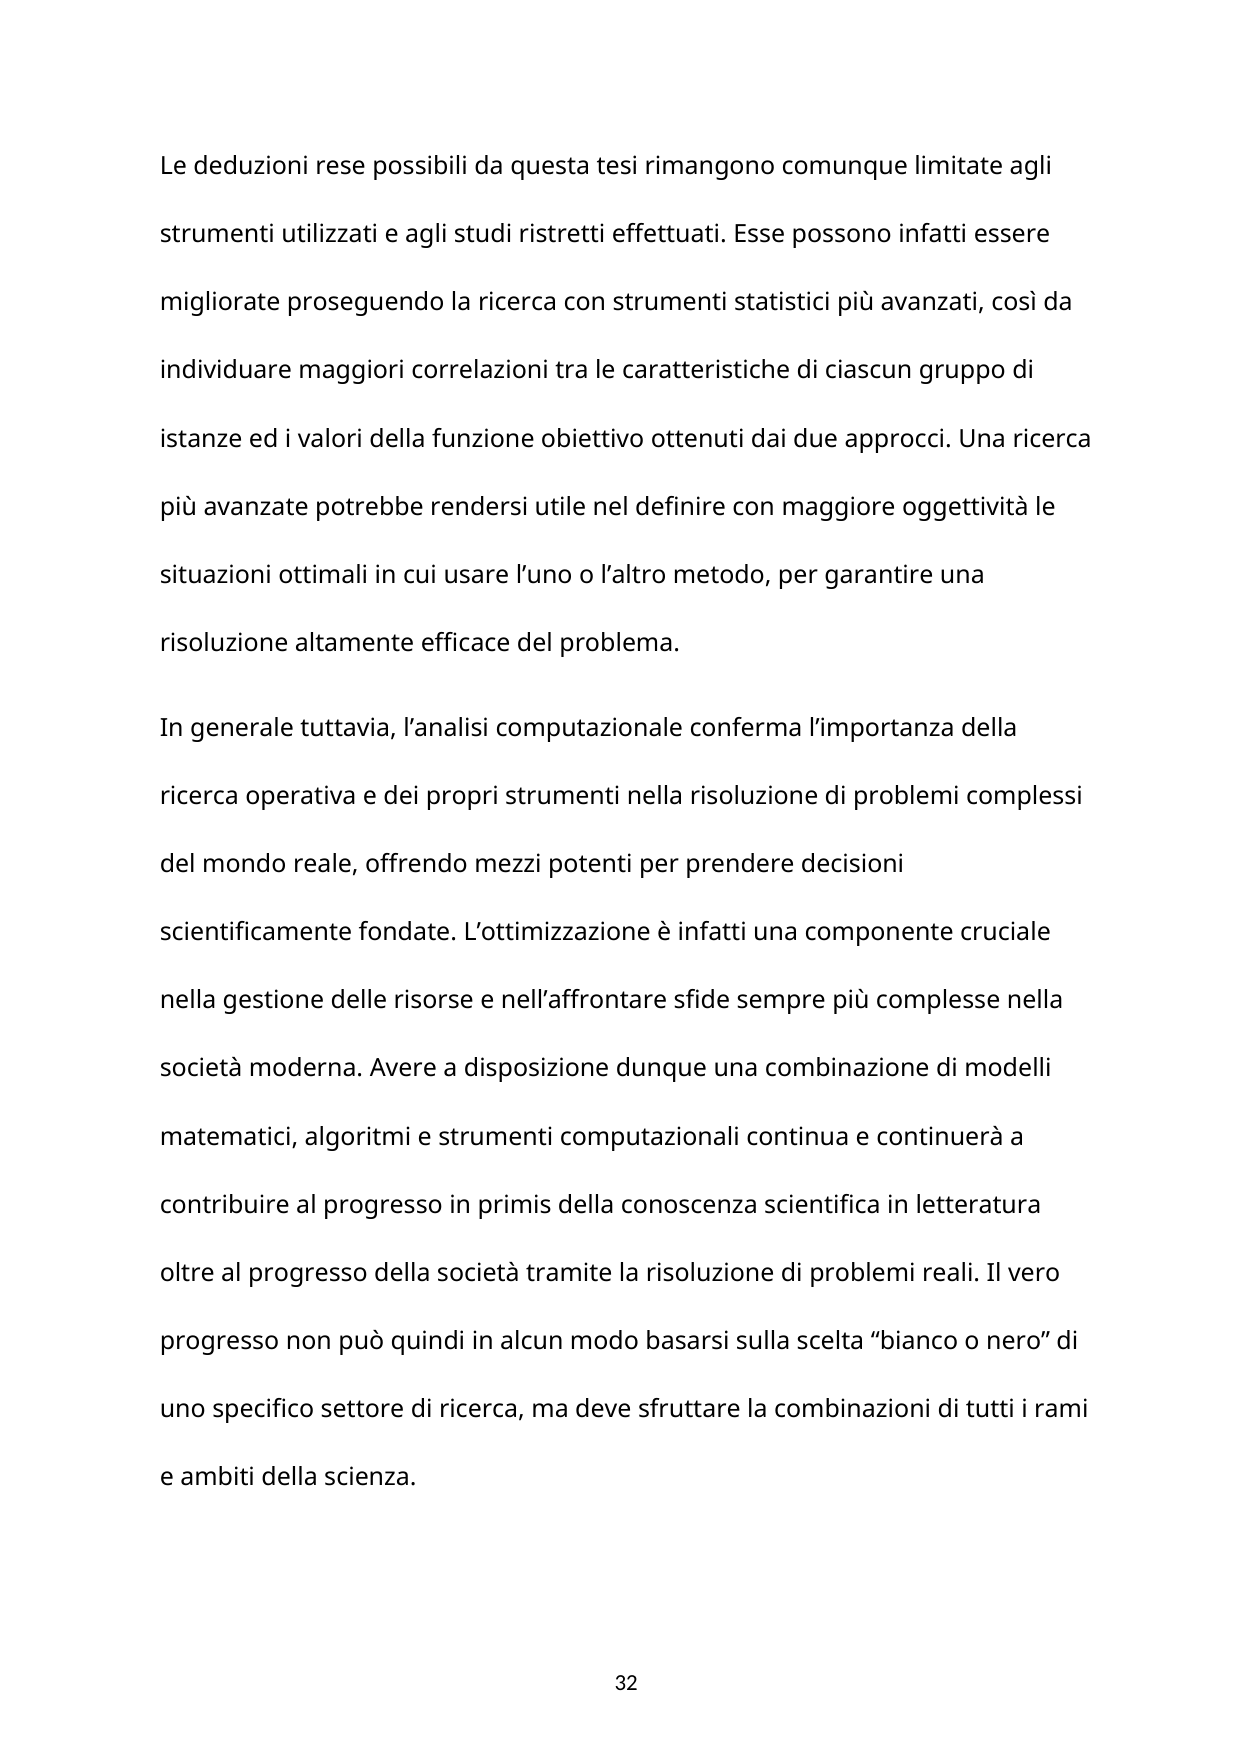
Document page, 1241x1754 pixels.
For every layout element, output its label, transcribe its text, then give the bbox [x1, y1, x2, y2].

text Le deduzioni rese possibili da questa tesi rimangono comunque limitate agli strumenti utilizzati e agli studi ristretti effettuati. Esse possono infatti essere migliorate proseguendo la ricerca con strumenti statistici più avanzati, così da individuare maggiori correlazioni tra le caratteristiche di ciascun gruppo di istanze ed i valori della funzione obiettivo ottenuti dai due approcci. Una ricerca più avanzate potrebbe rendersi utile nel definire con maggiore oggettività le situazioni ottimali in cui usare l’uno o l’altro metodo, per garantire una risoluzione altamente efficace del problema. [159, 148, 1092, 659]
text In generale tuttavia, l’analisi computazionale conferma l’importanza della ricerca operativa e dei propri strumenti nella risoluzione di problemi complessi del mondo reale, offrendo mezzi potenti per prendere decisioni scientificamente fondate. L’ottimizzazione è infatti una componente cruciale nella gestione delle risorse e nell’affrontare sfide sempre più complesse nella società moderna. Avere a disposizione dunque una combinazione di modelli matematici, algoritmi e strumenti computazionali continua e continuerà a contribuire al progresso in primis della conoscenza scientifica in letteratura oltre al progresso della società tramite la risoluzione di problemi reali. Il vero progresso non può quindi in alcun modo basarsi sulla scelta “bianco o nero” di uno specifico settore di ricerca, ma deve sfruttare la combinazioni di tutti i rami e ambiti della scienza. [159, 709, 1092, 1493]
